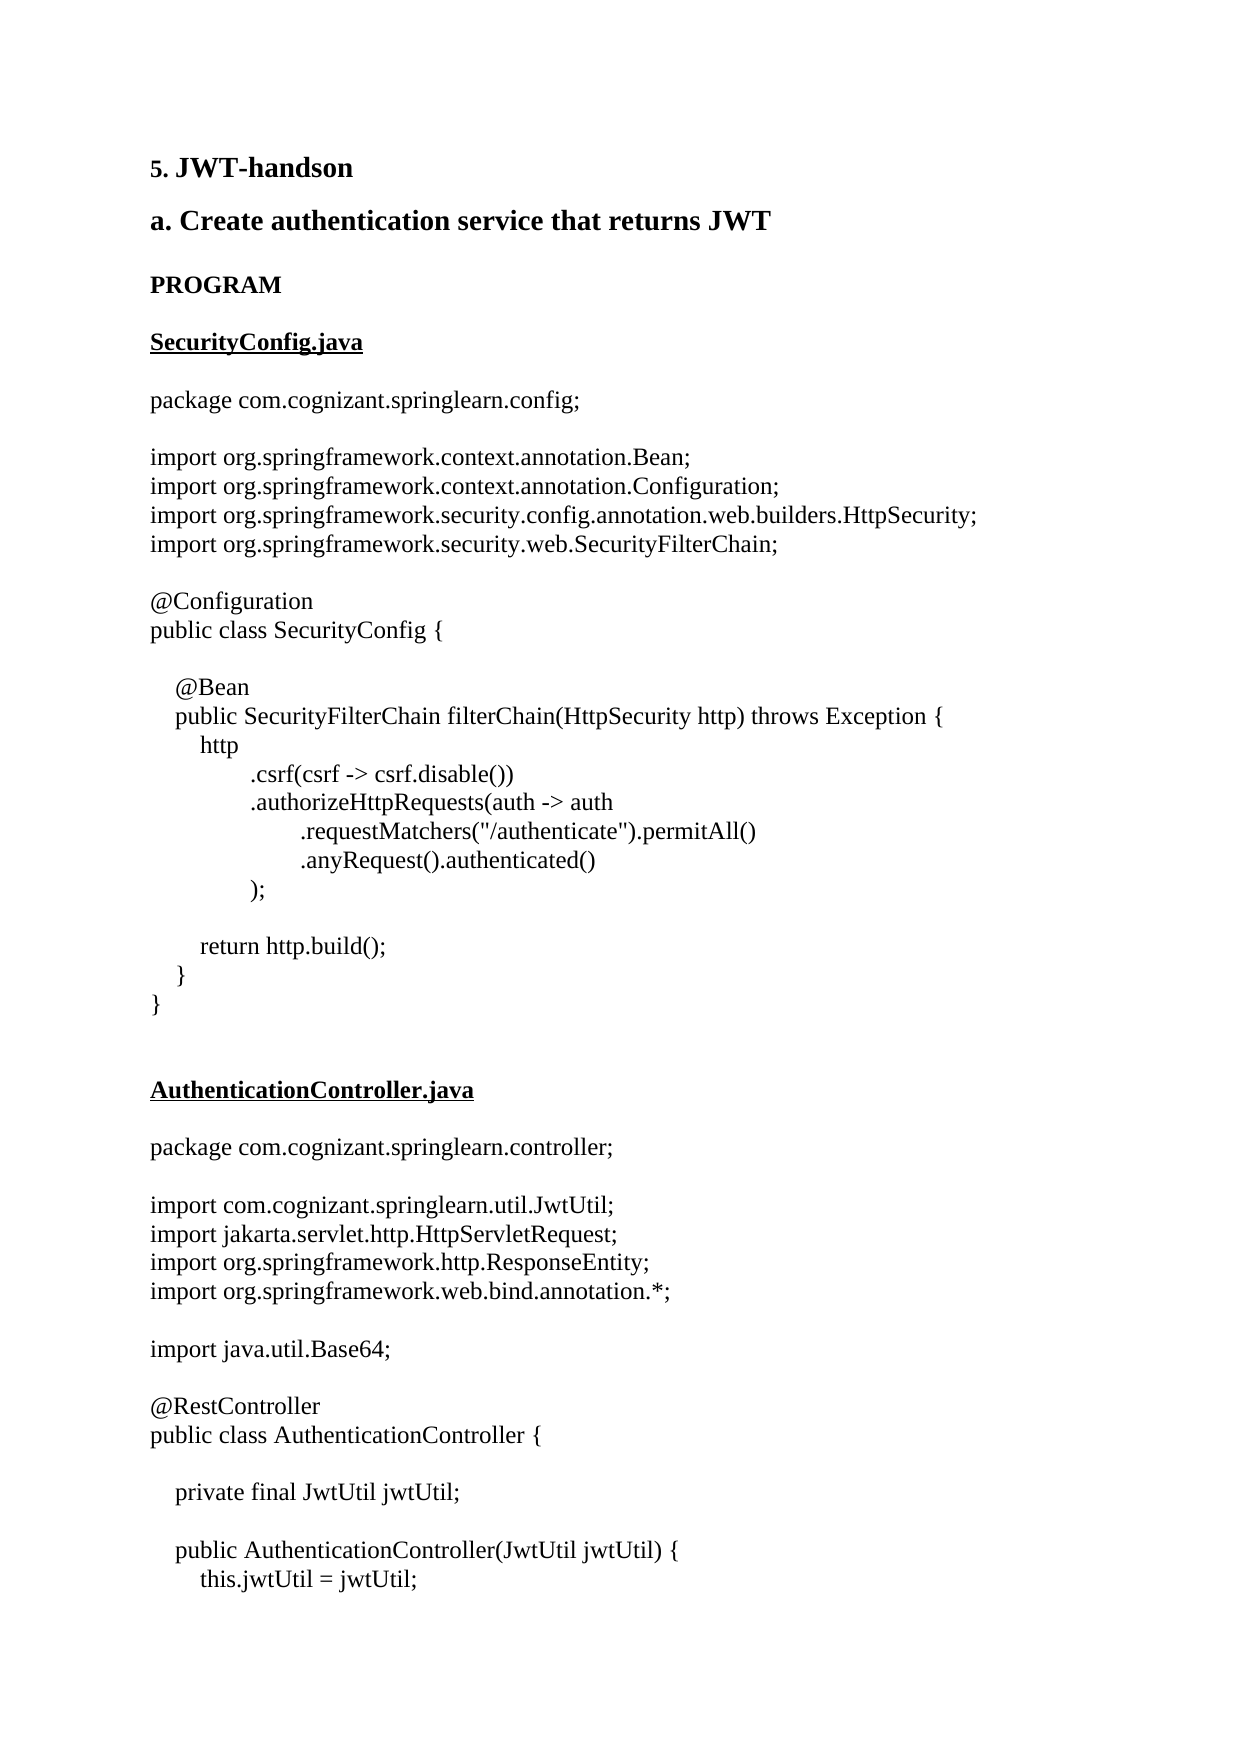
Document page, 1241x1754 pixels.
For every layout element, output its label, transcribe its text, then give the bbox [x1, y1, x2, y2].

text this.jwtUtil = jwtUtil; [150, 1564, 1090, 1592]
text import jakarta.servlet.http.HttpServletRequest; [150, 1219, 1090, 1247]
text @RestController [150, 1391, 1090, 1420]
text import org.springframework.security.config.annotation.web.builders.HttpSecurity; [150, 500, 1090, 529]
text import com.cognizant.springlearn.util.JwtUtil; [150, 1190, 1090, 1219]
text } [150, 960, 1090, 989]
text PROGRAM [150, 270, 1090, 299]
text a. Create authentication service that returns JWT [150, 203, 1090, 236]
text import org.springframework.context.annotation.Bean; [150, 442, 1090, 471]
text ); [150, 874, 1090, 902]
text 5. JWT-handson [150, 150, 1090, 183]
text import java.util.Base64; [150, 1334, 1090, 1362]
text .csrf(csrf -> csrf.disable()) [150, 759, 1090, 787]
text @Bean [150, 672, 1090, 701]
text .anyRequest().authenticated() [150, 845, 1090, 874]
text import org.springframework.web.bind.annotation.*; [150, 1276, 1090, 1305]
text import org.springframework.security.web.SecurityFilterChain; [150, 529, 1090, 557]
text public SecurityFilterChain filterChain(HttpSecurity http) throws Exception { [150, 701, 1090, 730]
text public AuthenticationController(JwtUtil jwtUtil) { [150, 1535, 1090, 1564]
text package com.cognizant.springlearn.config; [150, 385, 1090, 414]
text .authorizeHttpRequests(auth -> auth [150, 787, 1090, 816]
text http [150, 730, 1090, 759]
text SecurityConfig.java [150, 327, 1090, 356]
text .requestMatchers("/authenticate").permitAll() [150, 816, 1090, 845]
text import org.springframework.context.annotation.Configuration; [150, 471, 1090, 500]
text private final JwtUtil jwtUtil; [150, 1477, 1090, 1506]
text return http.build(); [150, 931, 1090, 960]
text public class SecurityConfig { [150, 615, 1090, 644]
text AuthenticationController.java [150, 1075, 1090, 1104]
text } [150, 989, 1090, 1017]
text package com.cognizant.springlearn.controller; [150, 1132, 1090, 1161]
text public class AuthenticationController { [150, 1420, 1090, 1449]
text import org.springframework.http.ResponseEntity; [150, 1247, 1090, 1276]
text @Configuration [150, 586, 1090, 615]
